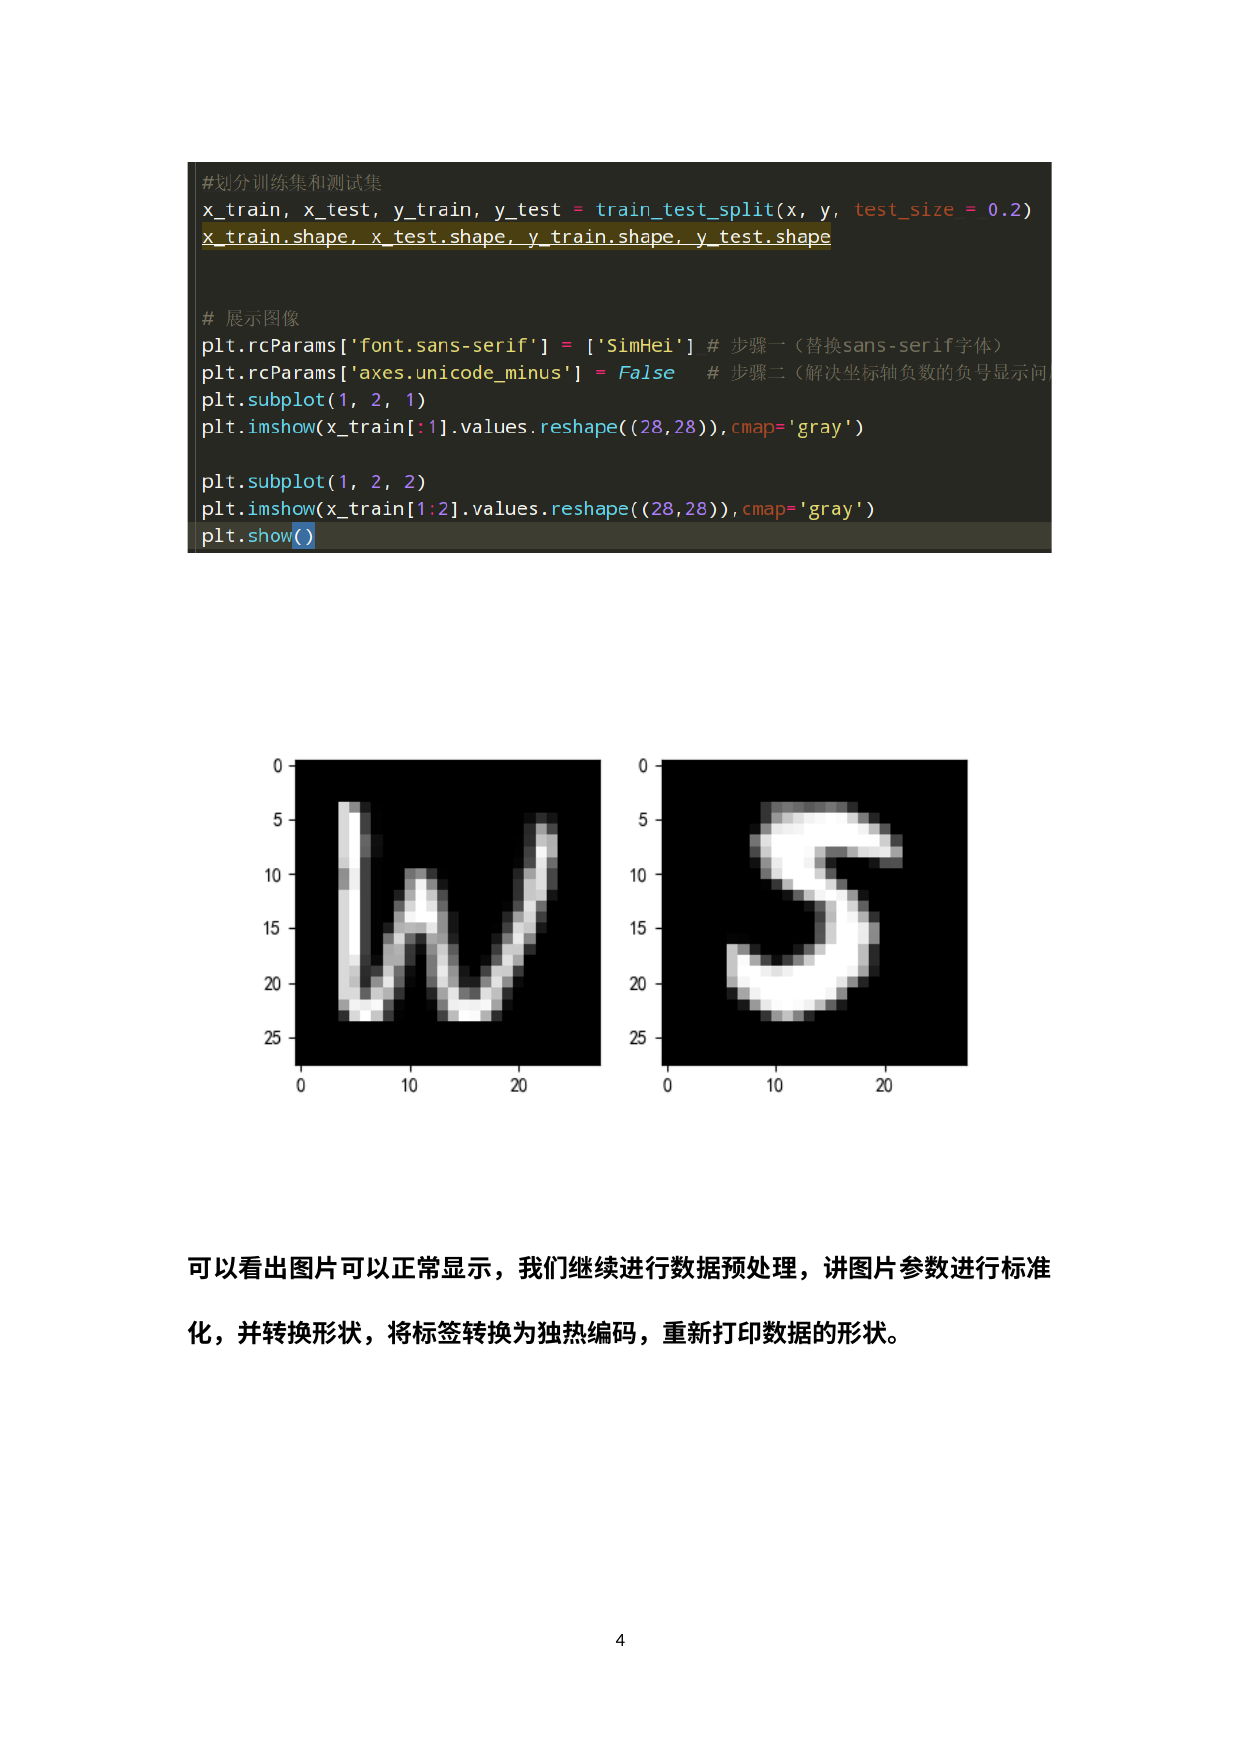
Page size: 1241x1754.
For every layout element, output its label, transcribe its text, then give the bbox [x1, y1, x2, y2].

picture [187, 584, 1053, 1234]
picture [187, 162, 1052, 553]
text 可以看出图片可以正常显示，我们继续进行数据预处理，讲图片参数进行标准化，并转换形状，将标签转换为独热编码，重新打印数据的形状。 [187, 1234, 1053, 1364]
